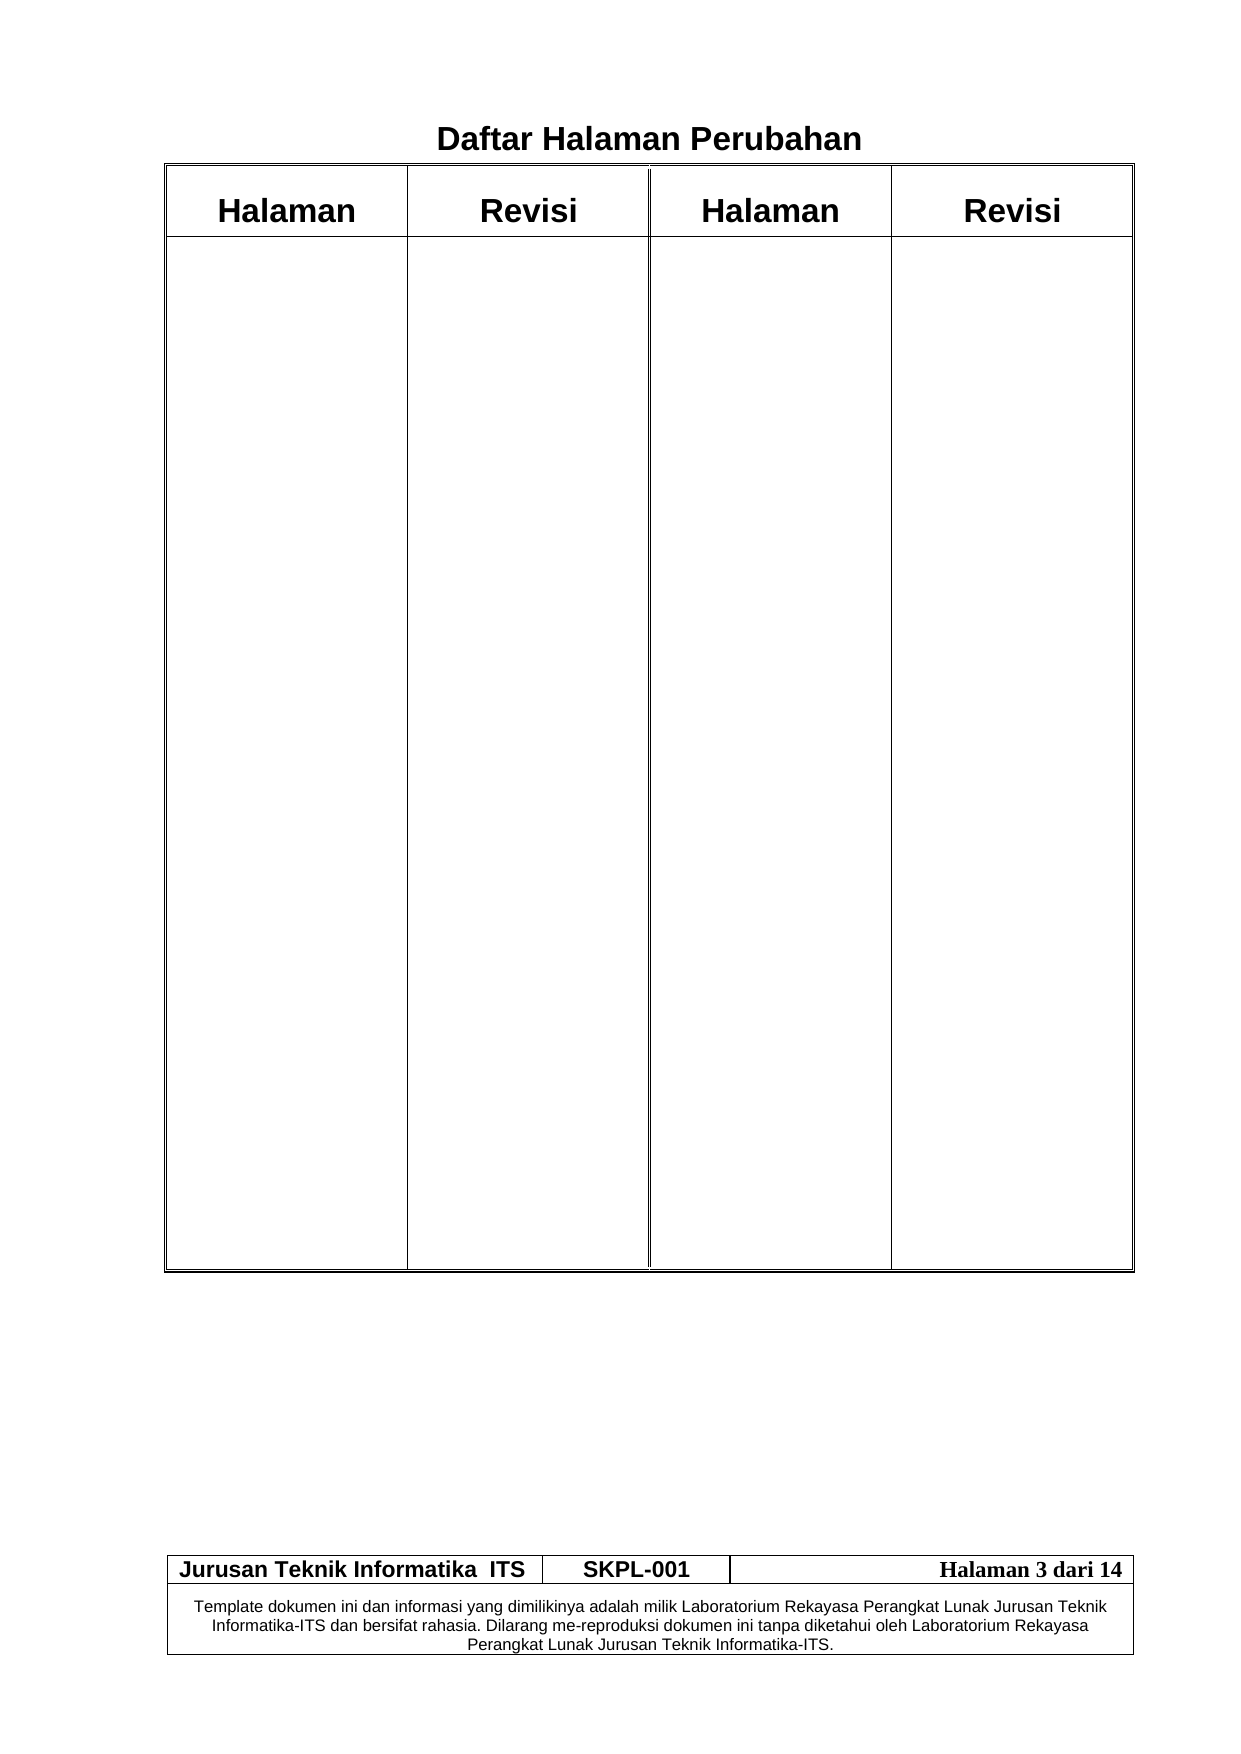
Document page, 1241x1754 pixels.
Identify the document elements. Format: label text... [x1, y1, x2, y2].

table_cell [892, 237, 1132, 1269]
table_cell [408, 237, 649, 1269]
table_header Halaman [167, 166, 407, 236]
text Daftar Halaman Perubahan [177, 118, 1122, 157]
table_header Revisi [408, 166, 649, 236]
table_cell [650, 237, 891, 1269]
table_cell [167, 237, 407, 1269]
table_header Halaman [650, 166, 891, 236]
table_header Revisi [892, 166, 1132, 236]
